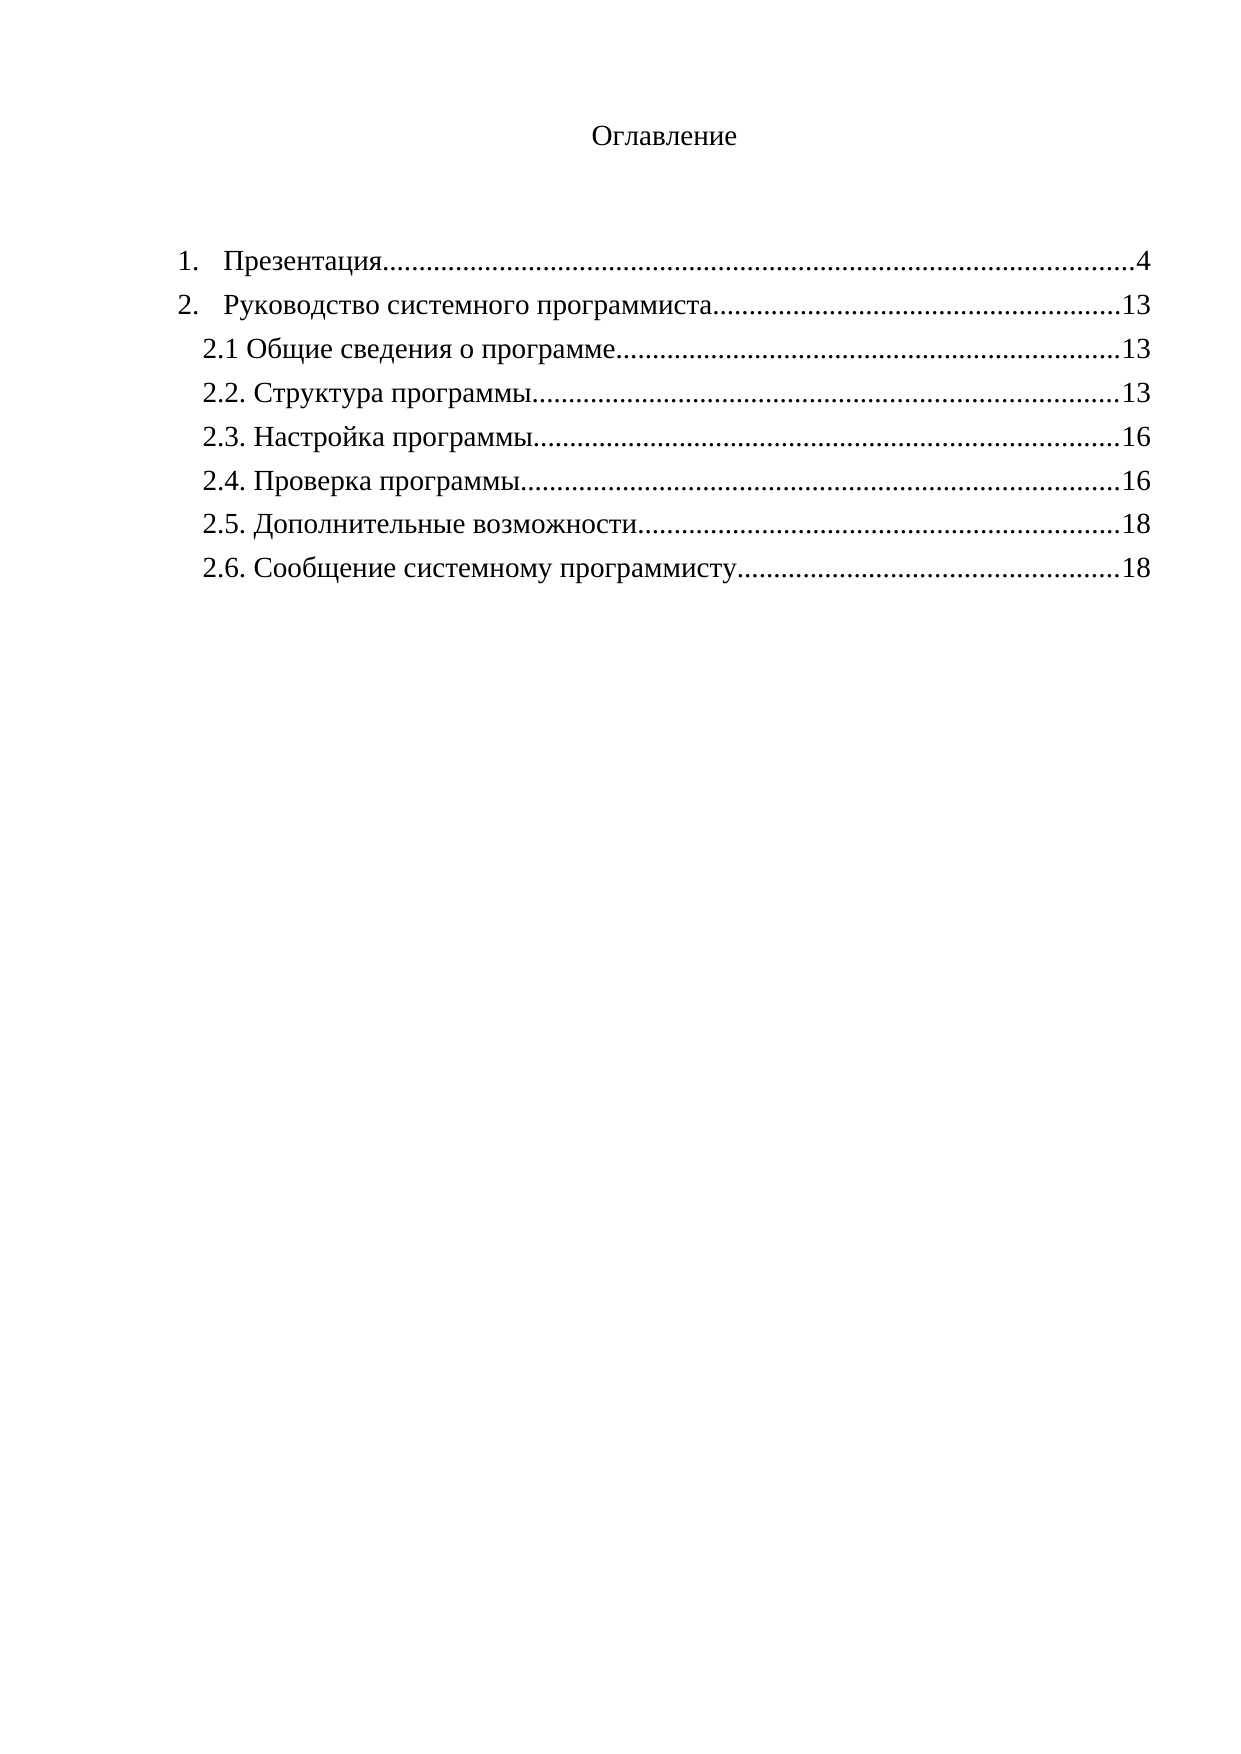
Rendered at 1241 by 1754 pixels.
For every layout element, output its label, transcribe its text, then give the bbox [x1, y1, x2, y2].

text Оглавление [177, 118, 1152, 152]
